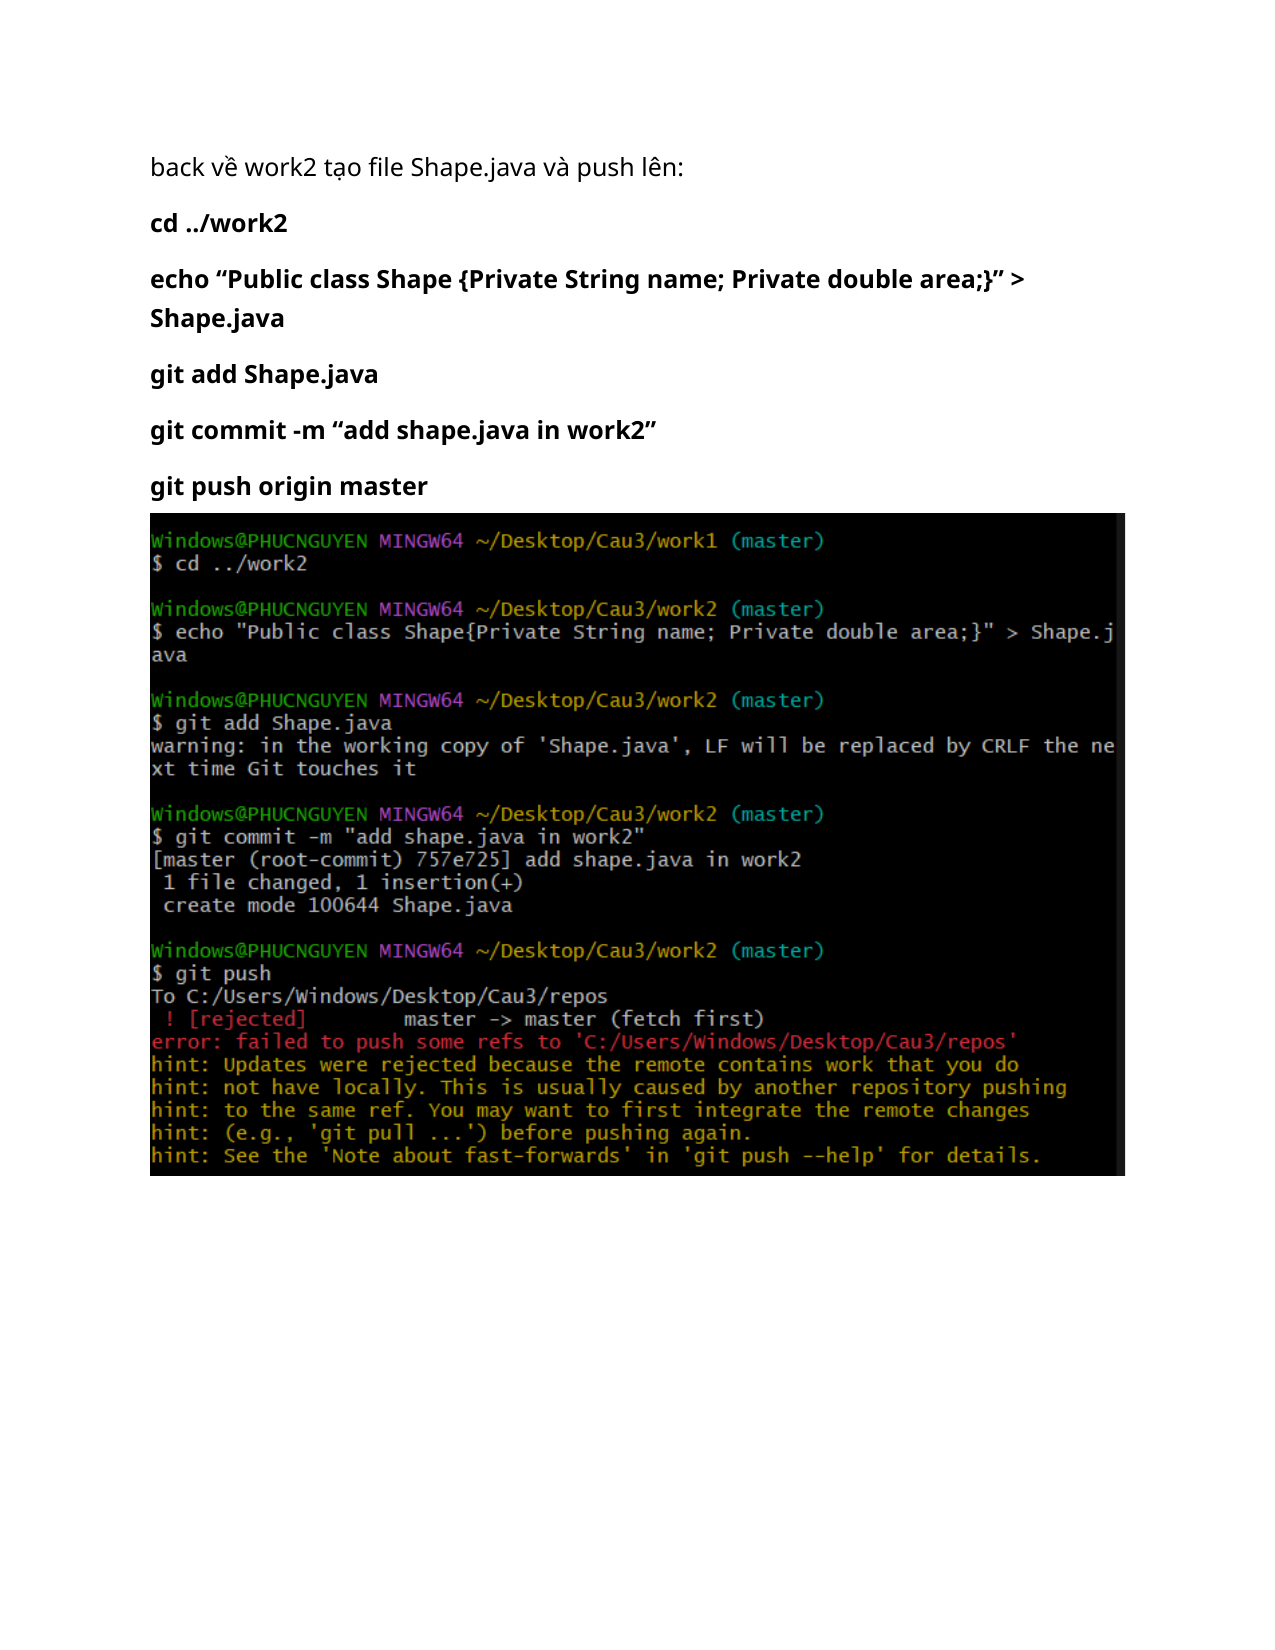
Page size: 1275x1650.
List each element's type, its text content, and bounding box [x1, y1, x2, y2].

picture [150, 513, 1125, 1176]
text git add Shape.java [150, 357, 1125, 391]
text cd ../work2 [150, 206, 1125, 240]
text git push origin master [150, 468, 1125, 502]
text echo “Public class Shape {Private String name; Private double area;}” > Shape.java [150, 262, 1125, 335]
subtitle back về work2 tạo file Shape.java và push lên: [150, 150, 1125, 184]
text git commit -m “add shape.java in work2” [150, 412, 1125, 447]
